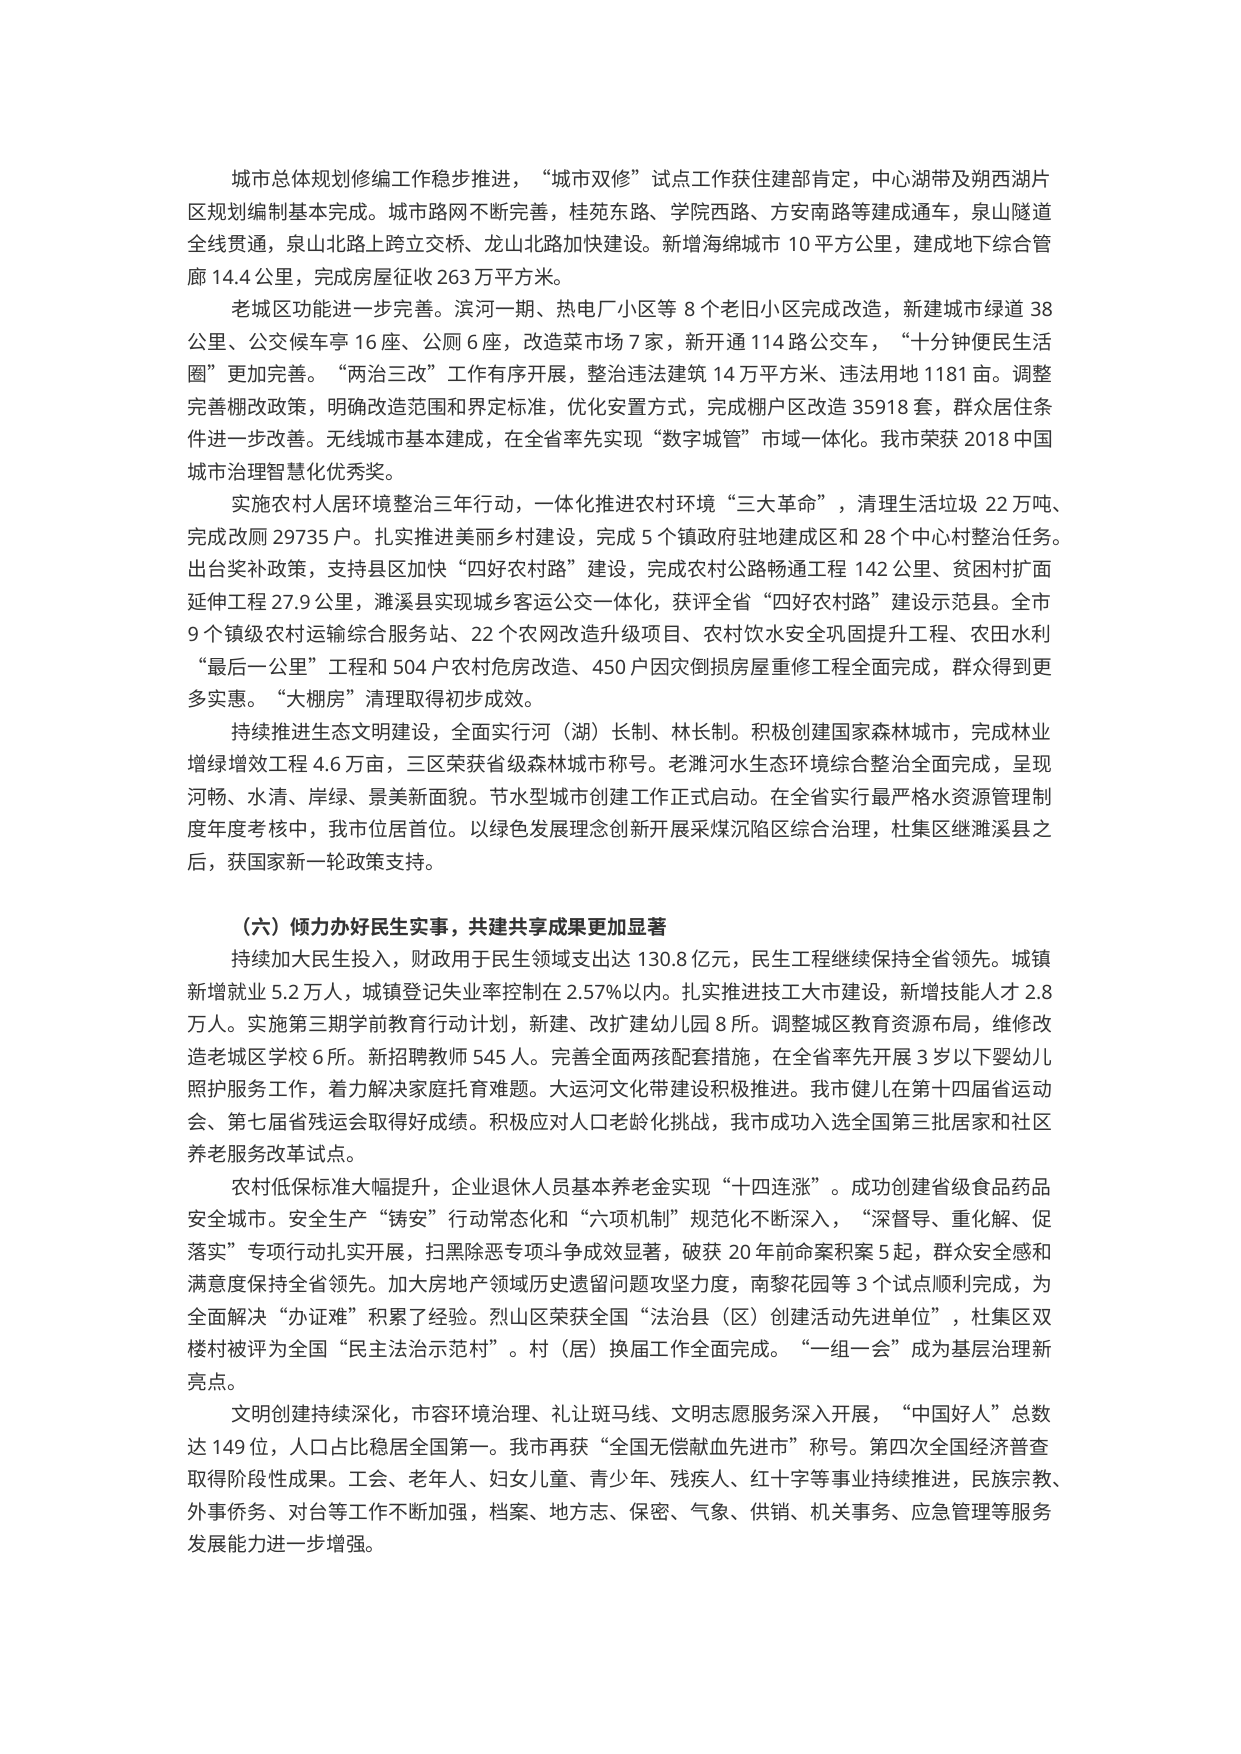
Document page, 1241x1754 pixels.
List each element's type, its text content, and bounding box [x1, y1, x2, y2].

text 城市总体规划修编工作稳步推进，“城市双修”试点工作获住建部肯定，中心湖带及朔西湖片区规划编制基本完成。城市路网不断完善，桂苑东路、学院西路、方安南路等建成通车，泉山隧道全线贯通，泉山北路上跨立交桥、龙山北路加快建设。新增海绵城市10平方公里，建成地下综合管廊14.4公里，完成房屋征收263万平方米。 [187, 162, 1053, 292]
text 持续推进生态文明建设，全面实行河（湖）长制、林长制。积极创建国家森林城市，完成林业增绿增效工程4.6万亩，三区荣获省级森林城市称号。老濉河水生态环境综合整治全面完成，呈现河畅、水清、岸绿、景美新面貌。节水型城市创建工作正式启动。在全省实行最严格水资源管理制度年度考核中，我市位居首位。以绿色发展理念创新开展采煤沉陷区综合治理，杜集区继濉溪县之后，获国家新一轮政策支持。 [187, 714, 1053, 877]
text 实施农村人居环境整治三年行动，一体化推进农村环境“三大革命”，清理生活垃圾22万吨、完成改厕29735户。扎实推进美丽乡村建设，完成5个镇政府驻地建成区和28个中心村整治任务。出台奖补政策，支持县区加快“四好农村路”建设，完成农村公路畅通工程142公里、贫困村扩面延伸工程27.9公里，濉溪县实现城乡客运公交一体化，获评全省“四好农村路”建设示范县。全市9个镇级农村运输综合服务站、22个农网改造升级项目、农村饮水安全巩固提升工程、农田水利“最后一公里”工程和504户农村危房改造、450户因灾倒损房屋重修工程全面完成，群众得到更多实惠。“大棚房”清理取得初步成效。 [187, 487, 1053, 714]
text 农村低保标准大幅提升，企业退休人员基本养老金实现“十四连涨”。成功创建省级食品药品安全城市。安全生产“铸安”行动常态化和“六项机制”规范化不断深入，“深督导、重化解、促落实”专项行动扎实开展，扫黑除恶专项斗争成效显著，破获20年前命案积案5起，群众安全感和满意度保持全省领先。加大房地产领域历史遗留问题攻坚力度，南黎花园等3个试点顺利完成，为全面解决“办证难”积累了经验。烈山区荣获全国“法治县（区）创建活动先进单位”，杜集区双楼村被评为全国“民主法治示范村”。村（居）换届工作全面完成。“一组一会”成为基层治理新亮点。 [187, 1169, 1053, 1397]
text 老城区功能进一步完善。滨河一期、热电厂小区等8个老旧小区完成改造，新建城市绿道38公里、公交候车亭16座、公厕6座，改造菜市场7家，新开通114路公交车，“十分钟便民生活圈”更加完善。“两治三改”工作有序开展，整治违法建筑14万平方米、违法用地1181亩。调整完善棚改政策，明确改造范围和界定标准，优化安置方式，完成棚户区改造35918套，群众居住条件进一步改善。无线城市基本建成，在全省率先实现“数字城管”市域一体化。我市荣获2018中国城市治理智慧化优秀奖。 [187, 292, 1053, 487]
text （六）倾力办好民生实事，共建共享成果更加显著 [187, 909, 1053, 942]
text 文明创建持续深化，市容环境治理、礼让斑马线、文明志愿服务深入开展，“中国好人”总数达149位，人口占比稳居全国第一。我市再获“全国无偿献血先进市”称号。第四次全国经济普查取得阶段性成果。工会、老年人、妇女儿童、青少年、残疾人、红十字等事业持续推进，民族宗教、外事侨务、对台等工作不断加强，档案、地方志、保密、气象、供销、机关事务、应急管理等服务发展能力进一步增强。 [187, 1397, 1053, 1559]
text 持续加大民生投入，财政用于民生领域支出达130.8亿元，民生工程继续保持全省领先。城镇新增就业5.2万人，城镇登记失业率控制在2.57%以内。扎实推进技工大市建设，新增技能人才2.8万人。实施第三期学前教育行动计划，新建、改扩建幼儿园8所。调整城区教育资源布局，维修改造老城区学校6所。新招聘教师545人。完善全面两孩配套措施，在全省率先开展3岁以下婴幼儿照护服务工作，着力解决家庭托育难题。大运河文化带建设积极推进。我市健儿在第十四届省运动会、第七届省残运会取得好成绩。积极应对人口老龄化挑战，我市成功入选全国第三批居家和社区养老服务改革试点。 [187, 942, 1053, 1169]
